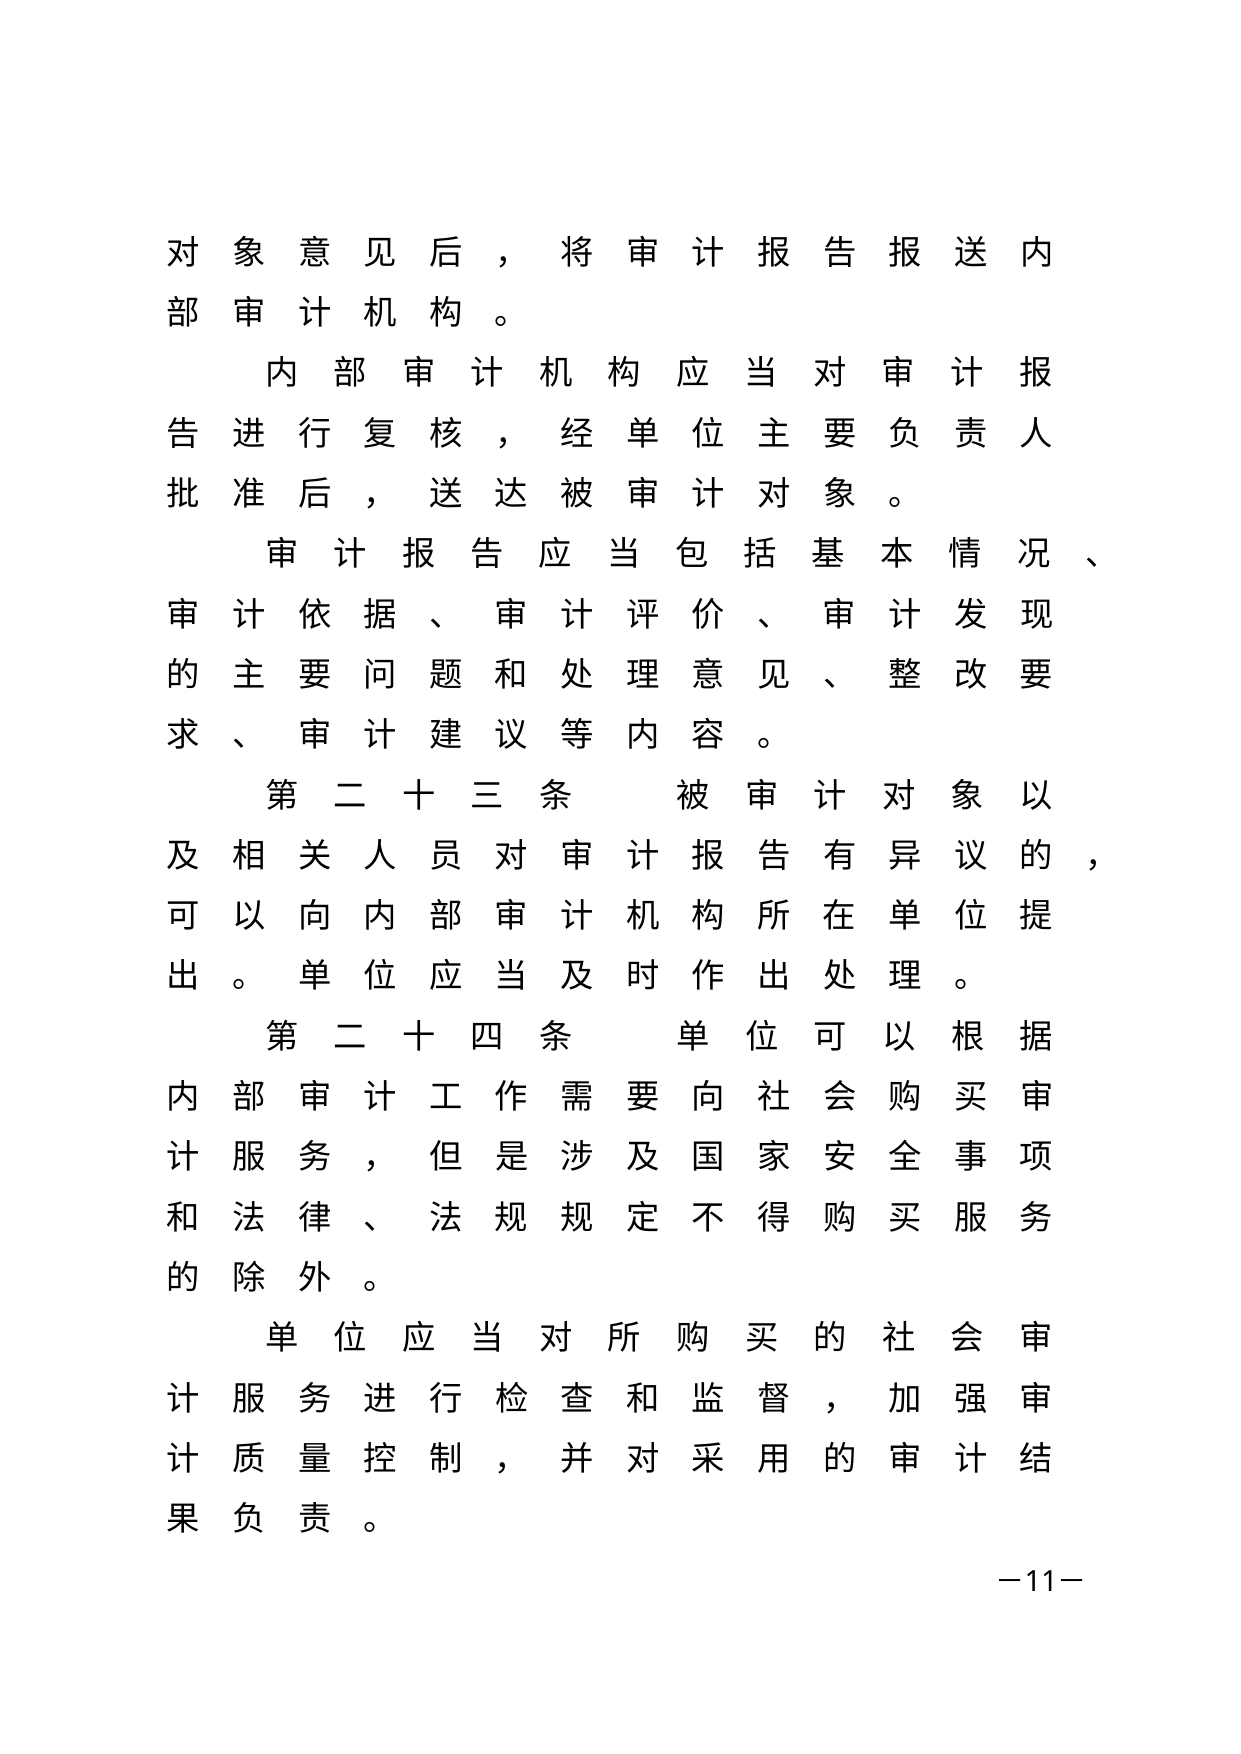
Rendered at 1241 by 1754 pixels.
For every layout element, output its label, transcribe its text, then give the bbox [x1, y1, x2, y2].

text 审计报告应当包括基本情况、审计依据、审计评价、审计发现的主要问题和处理意见、整改要求、审计建议等内容。 [167, 521, 1085, 762]
text 单位应当对所购买的社会审计服务进行检查和监督，加强审计质量控制，并对采用的审计结果负责。 [167, 1305, 1085, 1546]
text 第二十四条 单位可以根据内部审计工作需要向社会购买审计服务，但是涉及国家安全事项和法律、法规规定不得购买服务的除外。 [167, 1003, 1085, 1305]
text 内部审计机构应当对审计报告进行复核，经单位主要负责人批准后，送达被审计对象。 [167, 340, 1085, 521]
text 第二十二条 审计组应当按照审计方案开展审计，获取审计证据，形成审计工作底稿，提出审计报告；按照规定征求被审计对象意见后，将审计报告报送内部审计机构。 [167, 219, 1085, 340]
text 第二十三条 被审计对象以及相关人员对审计报告有异议的，可以向内部审计机构所在单位提出。单位应当及时作出处理。 [167, 762, 1085, 1003]
